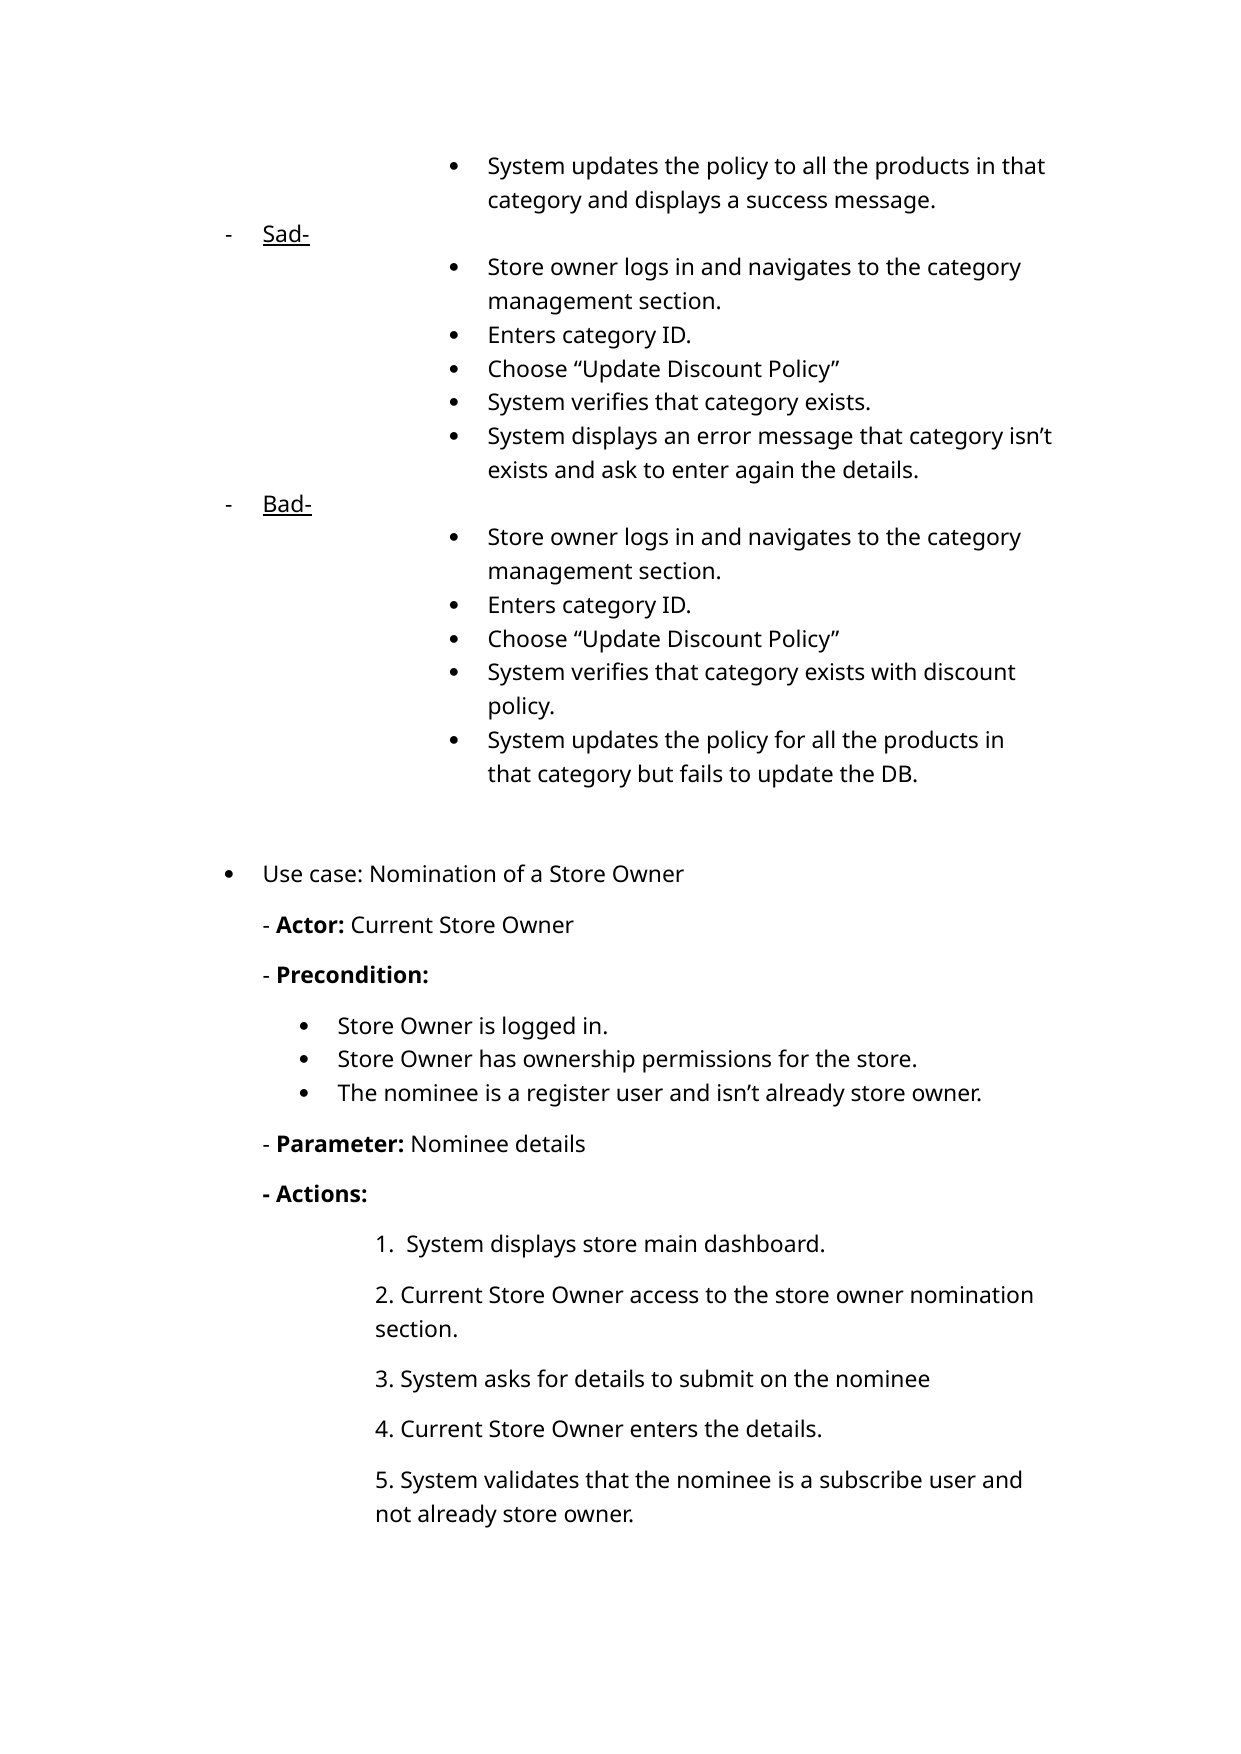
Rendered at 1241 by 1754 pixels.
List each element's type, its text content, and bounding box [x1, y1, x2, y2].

list Choose “Update Discount Policy” [450, 352, 1053, 384]
text 2. Current Store Owner access to the store owner nomination section. [375, 1279, 1053, 1344]
text 5. System validates that the nominee is a subscribe user and not already store owner. [375, 1464, 1053, 1529]
text - Actions: [187, 1178, 1053, 1209]
text 1. System displays store main dashboard. [300, 1228, 1053, 1259]
list System verifies that category exists with discount policy. [450, 656, 1053, 721]
list Store Owner has ownership permissions for the store. [300, 1043, 1053, 1074]
list Use case: Nomination of a Store Owner [225, 858, 1053, 889]
list Store Owner is logged in. [300, 1009, 1053, 1041]
list System updates the policy for all the products in that category but fails to update the DB. [450, 724, 1053, 789]
list The nominee is a register user and isn’t already store owner. [300, 1077, 1053, 1108]
text - Precondition: [262, 959, 1053, 990]
list System verifies that category exists. [450, 386, 1053, 417]
text - Parameter: Nominee details [262, 1127, 1053, 1159]
text 3. System asks for details to submit on the nominee [300, 1363, 1053, 1394]
list Bad- [225, 487, 1053, 519]
list Sad- [225, 217, 1053, 249]
text 4. Current Store Owner enters the details. [300, 1413, 1053, 1444]
list Store owner logs in and navigates to the category management section. [450, 251, 1053, 316]
list Enters category ID. [450, 589, 1053, 620]
list Store owner logs in and navigates to the category management section. [450, 521, 1053, 586]
list System updates the policy to all the products in that category and displays a success message. [450, 150, 1053, 215]
list Enters category ID. [450, 319, 1053, 350]
list System displays an error message that category isn’t exists and ask to enter again the details. [450, 420, 1053, 485]
list Choose “Update Discount Policy” [450, 622, 1053, 654]
text - Actor: Current Store Owner [262, 909, 1053, 940]
